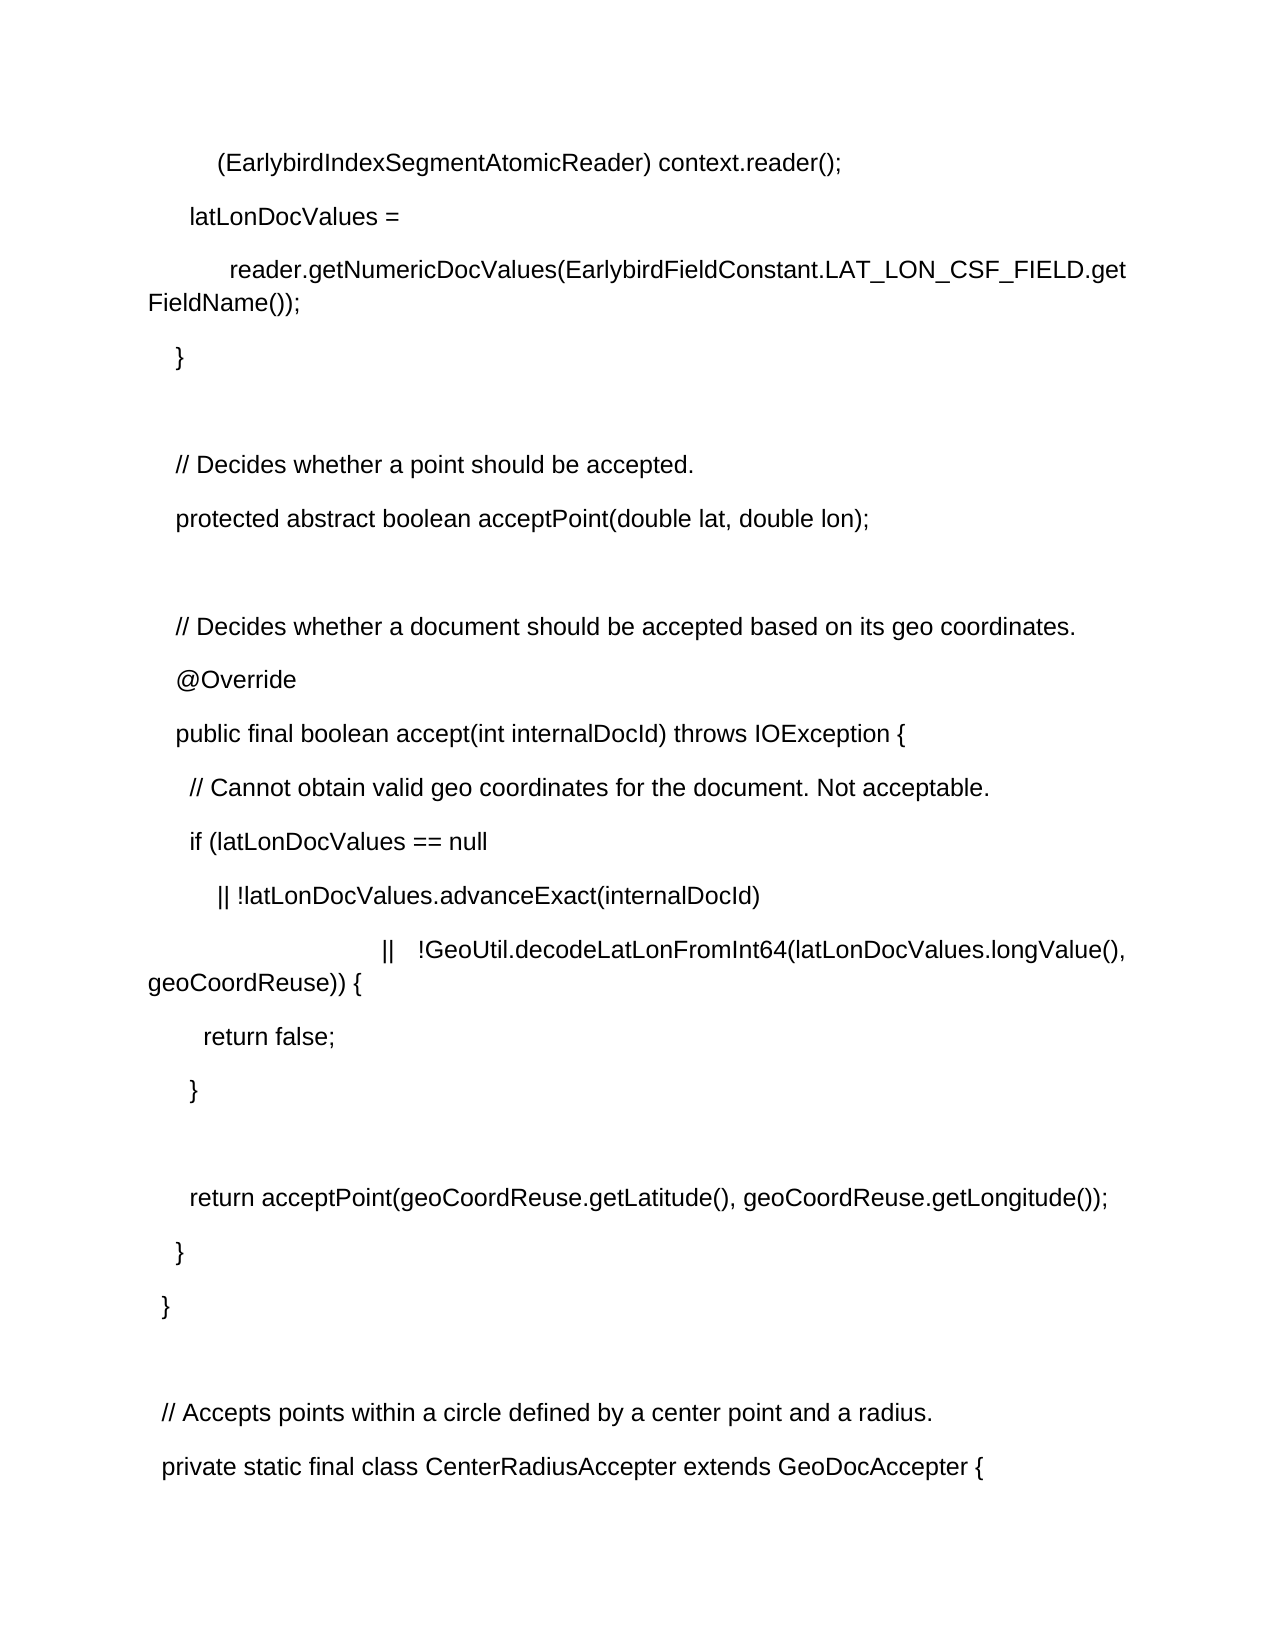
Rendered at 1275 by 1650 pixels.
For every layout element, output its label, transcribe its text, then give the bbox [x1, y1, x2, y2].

text public final boolean accept(int internalDocId) throws IOException { [148, 719, 1127, 748]
text return false; [148, 1021, 1127, 1050]
text || !GeoUtil.decodeLatLonFromInt64(latLonDocValues.longValue(), geoCoordReuse)) { [148, 934, 1127, 996]
text reader.getNumericDocValues(EarlybirdFieldConstant.LAT_LON_CSF_FIELD.getFieldName()); [148, 255, 1127, 317]
text // Accepts points within a circle defined by a center point and a radius. [148, 1398, 1127, 1427]
text } [148, 1237, 1127, 1266]
text } [148, 1291, 1127, 1319]
text private static final class CenterRadiusAccepter extends GeoDocAccepter { [148, 1452, 1127, 1481]
text // Cannot obtain valid geo coordinates for the document. Not acceptable. [148, 773, 1127, 802]
text latLonDocValues = [148, 201, 1127, 230]
text // Decides whether a document should be accepted based on its geo coordinates. [148, 611, 1127, 640]
text (EarlybirdIndexSegmentAtomicReader) context.reader(); [148, 148, 1127, 176]
text protected abstract boolean acceptPoint(double lat, double lon); [148, 504, 1127, 532]
text if (latLonDocValues == null [148, 827, 1127, 856]
text } [148, 1075, 1127, 1104]
text } [148, 342, 1127, 371]
text @Override [148, 665, 1127, 694]
text // Decides whether a point should be accepted. [148, 450, 1127, 479]
text return acceptPoint(geoCoordReuse.getLatitude(), geoCoordReuse.getLongitude()); [148, 1183, 1127, 1212]
text || !latLonDocValues.advanceExact(internalDocId) [148, 881, 1127, 909]
